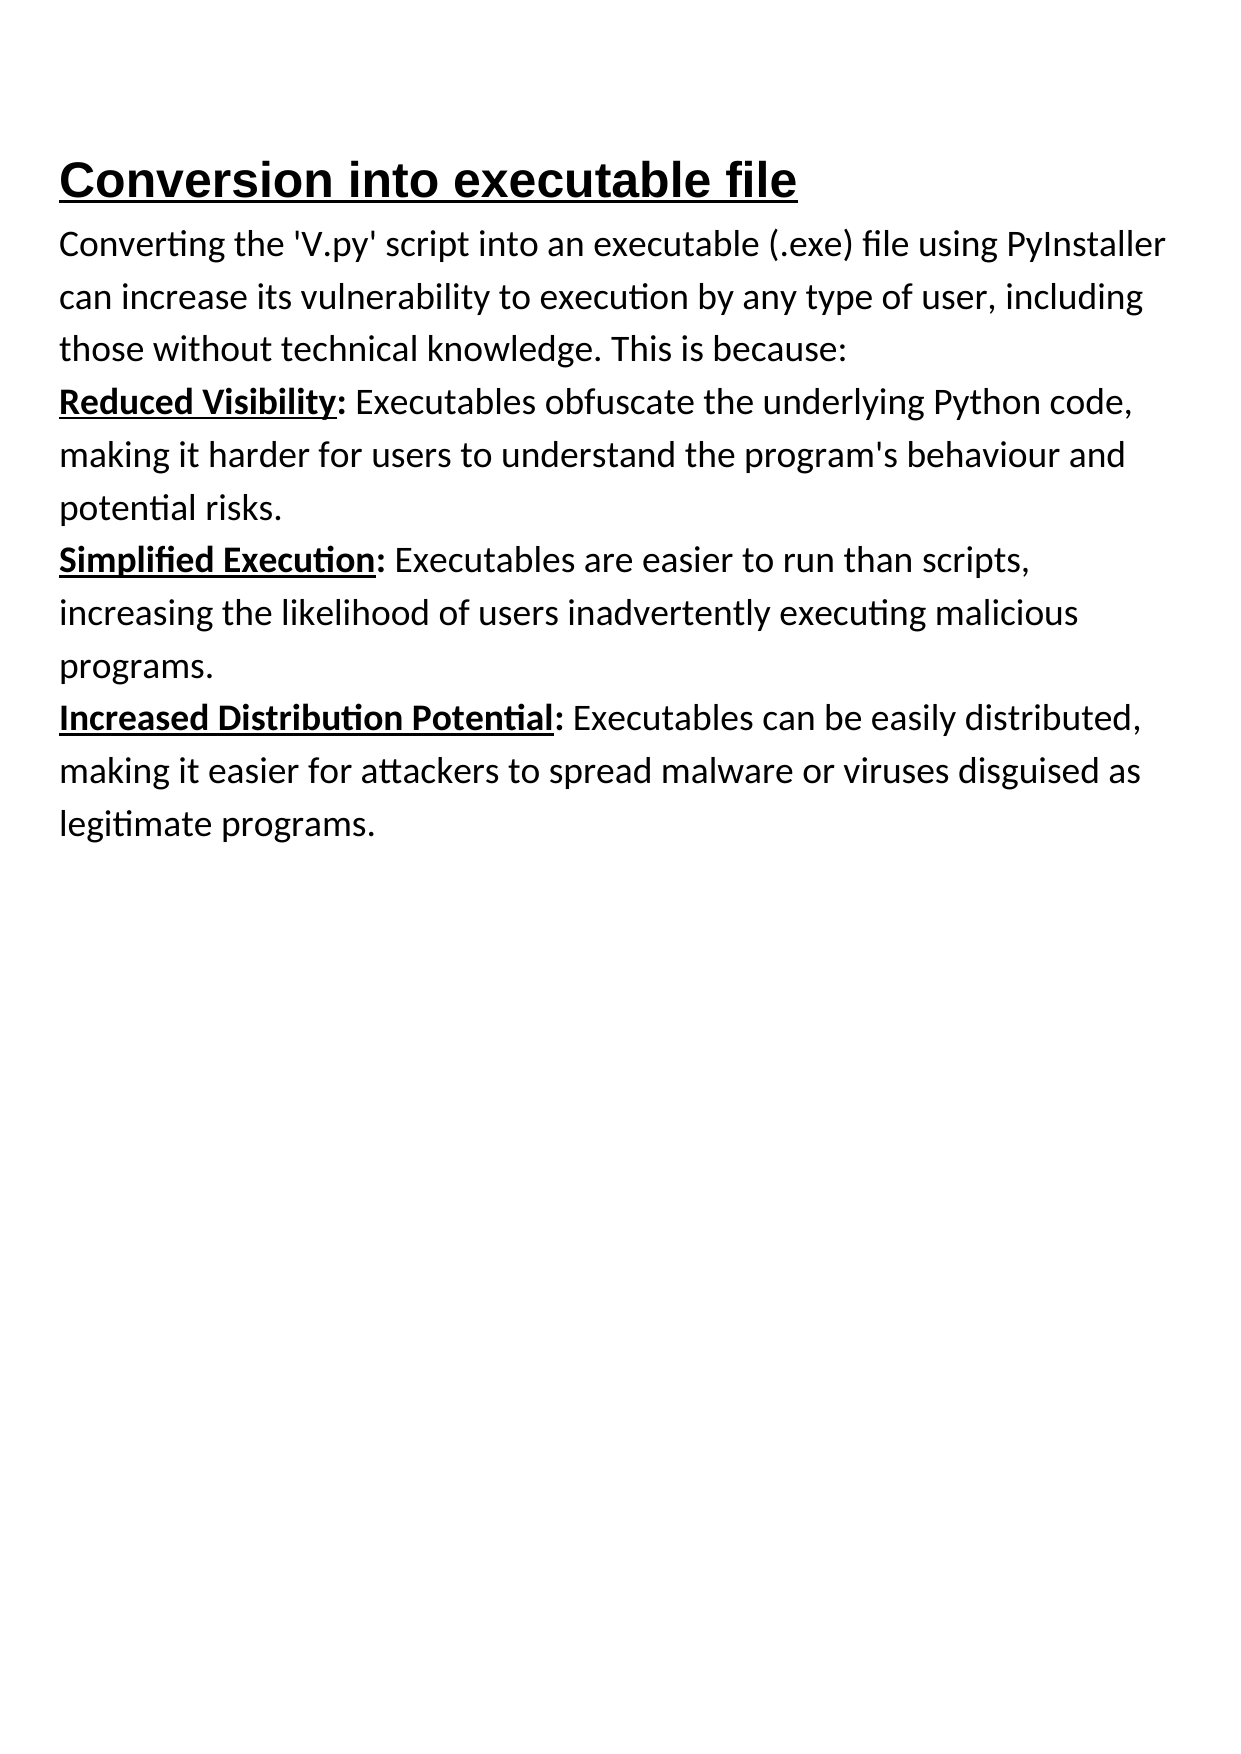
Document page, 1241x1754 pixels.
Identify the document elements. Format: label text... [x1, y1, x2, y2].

text Increased Distribution Potential: Executables can be easily distributed, making it easier for attackers to spread malware or viruses disguised as legitimate programs. [59, 694, 1181, 846]
text Reduced Visibility: Executables obfuscate the underlying Python code, making it harder for users to understand the program's behaviour and potential risks. [59, 378, 1181, 529]
text Converting the 'V.py' script into an executable (.exe) file using PyInstaller can increase its vulnerability to execution by any type of user, including those without technical knowledge. This is because: [59, 220, 1181, 371]
subtitle Conversion into executable file [59, 150, 1181, 207]
text Simplified Execution: Executables are easier to run than scripts, increasing the likelihood of users inadvertently executing malicious programs. [59, 536, 1181, 687]
